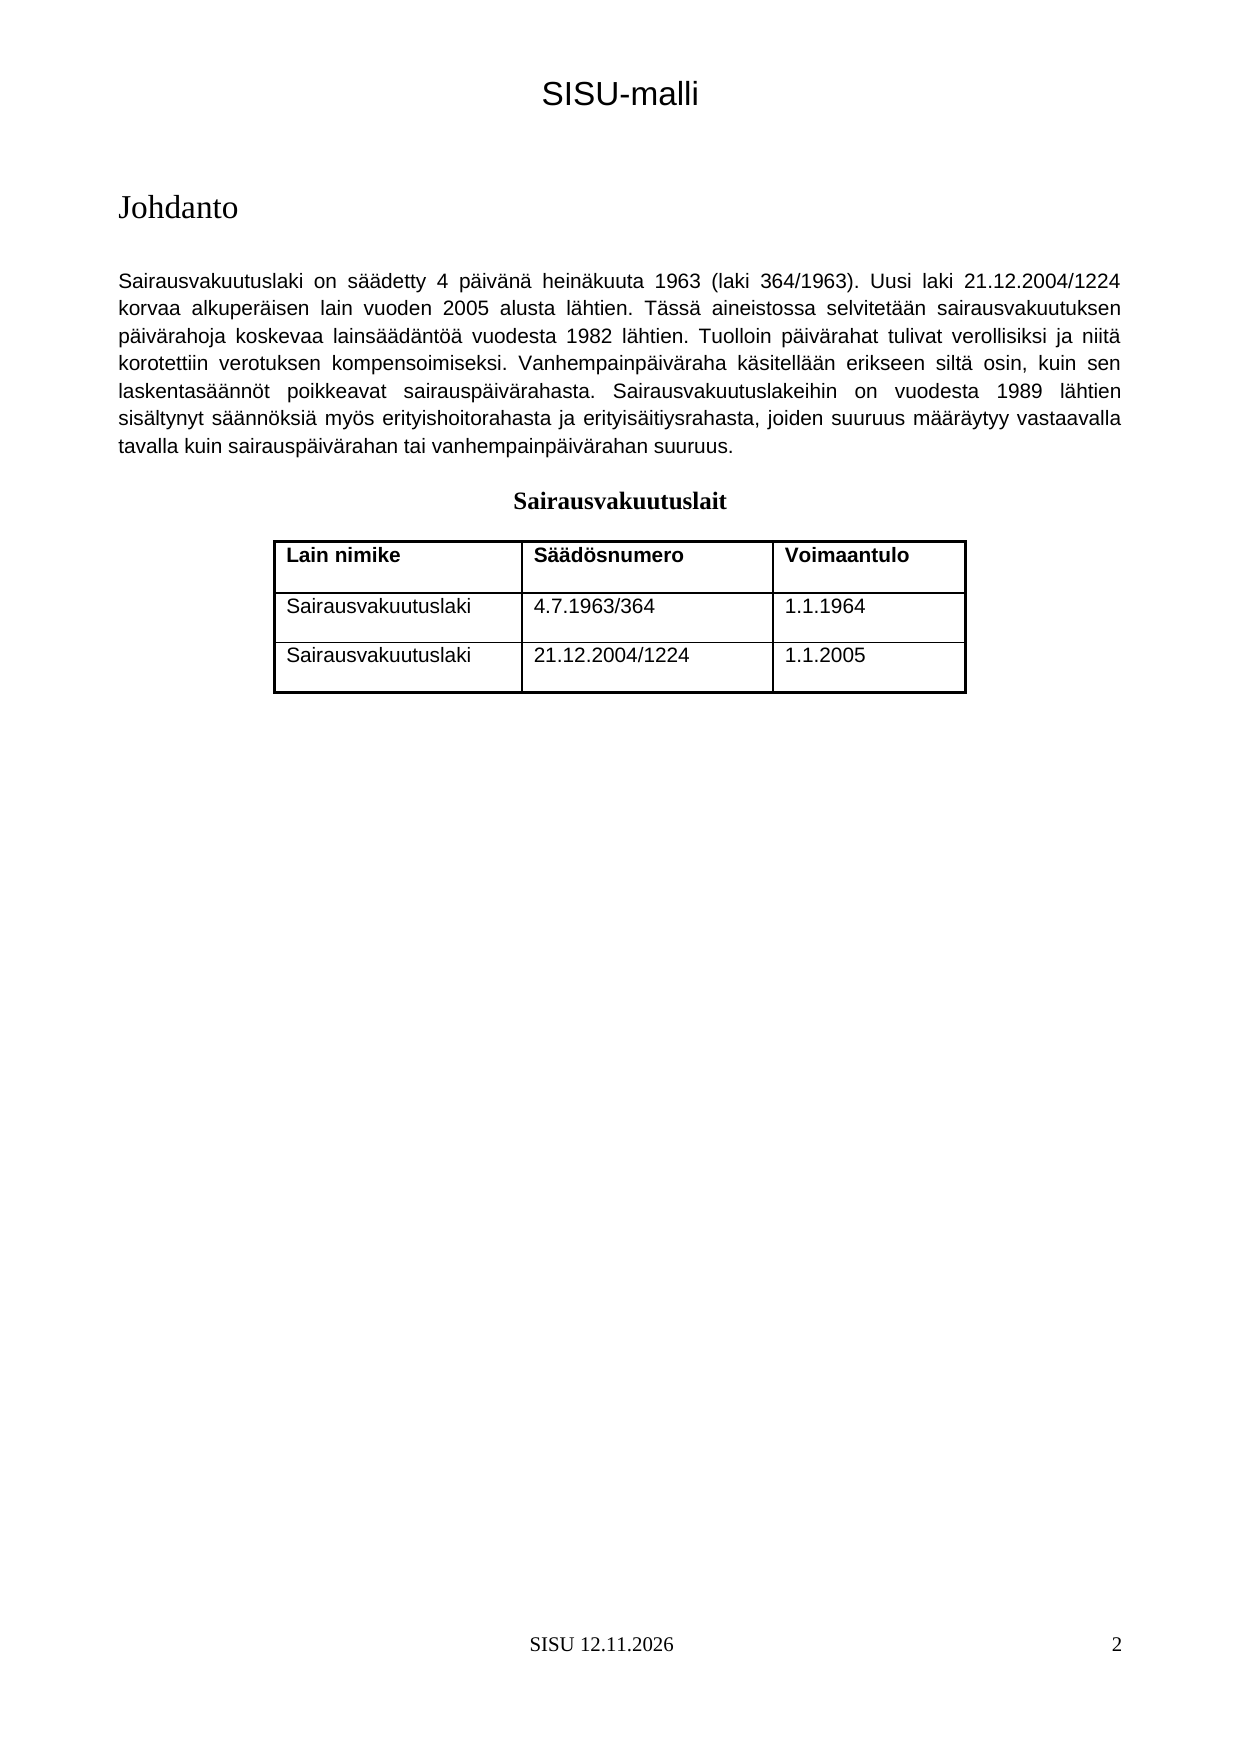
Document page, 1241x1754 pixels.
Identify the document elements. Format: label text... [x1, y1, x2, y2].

table_header Voimaantulo [774, 543, 964, 592]
table_cell 21.12.2004/1224 [523, 643, 772, 691]
text Sairausvakuutuslait [118, 486, 1122, 515]
table_cell 1.1.2005 [774, 643, 964, 691]
table_cell 1.1.1964 [774, 594, 964, 642]
text Johdanto [118, 187, 1122, 226]
table_header Säädösnumero [523, 543, 772, 592]
table_cell 4.7.1963/364 [523, 594, 772, 642]
table_cell Sairausvakuutuslaki [276, 594, 521, 642]
table_cell Sairausvakuutuslaki [276, 643, 521, 691]
table_header Lain nimike [276, 543, 521, 592]
text Sairausvakuutuslaki on säädetty 4 päivänä heinäkuuta 1963 (laki 364/1963). Uusi laki 21.12.2004/1224 korvaa alkuperäisen lain vuoden 2005 alusta lähtien. Tässä aineistossa selvitetään sairausvakuutuksen päivärahoja koskevaa lainsäädäntöä vuodesta 1982 lähtien. Tuolloin päivärahat tulivat verollisiksi ja niitä korotettiin verotuksen kompensoimiseksi. Vanhempainpäiväraha käsitellään erikseen siltä osin, kuin sen laskentasäännöt poikkeavat sairauspäivärahasta. Sairausvakuutuslakeihin on vuodesta 1989 lähtien sisältynyt säännöksiä myös erityishoitorahasta ja erityisäitiysrahasta, joiden suuruus määräytyy vastaavalla tavalla kuin sairauspäivärahan tai vanhempainpäivärahan suuruus. [118, 269, 1122, 458]
